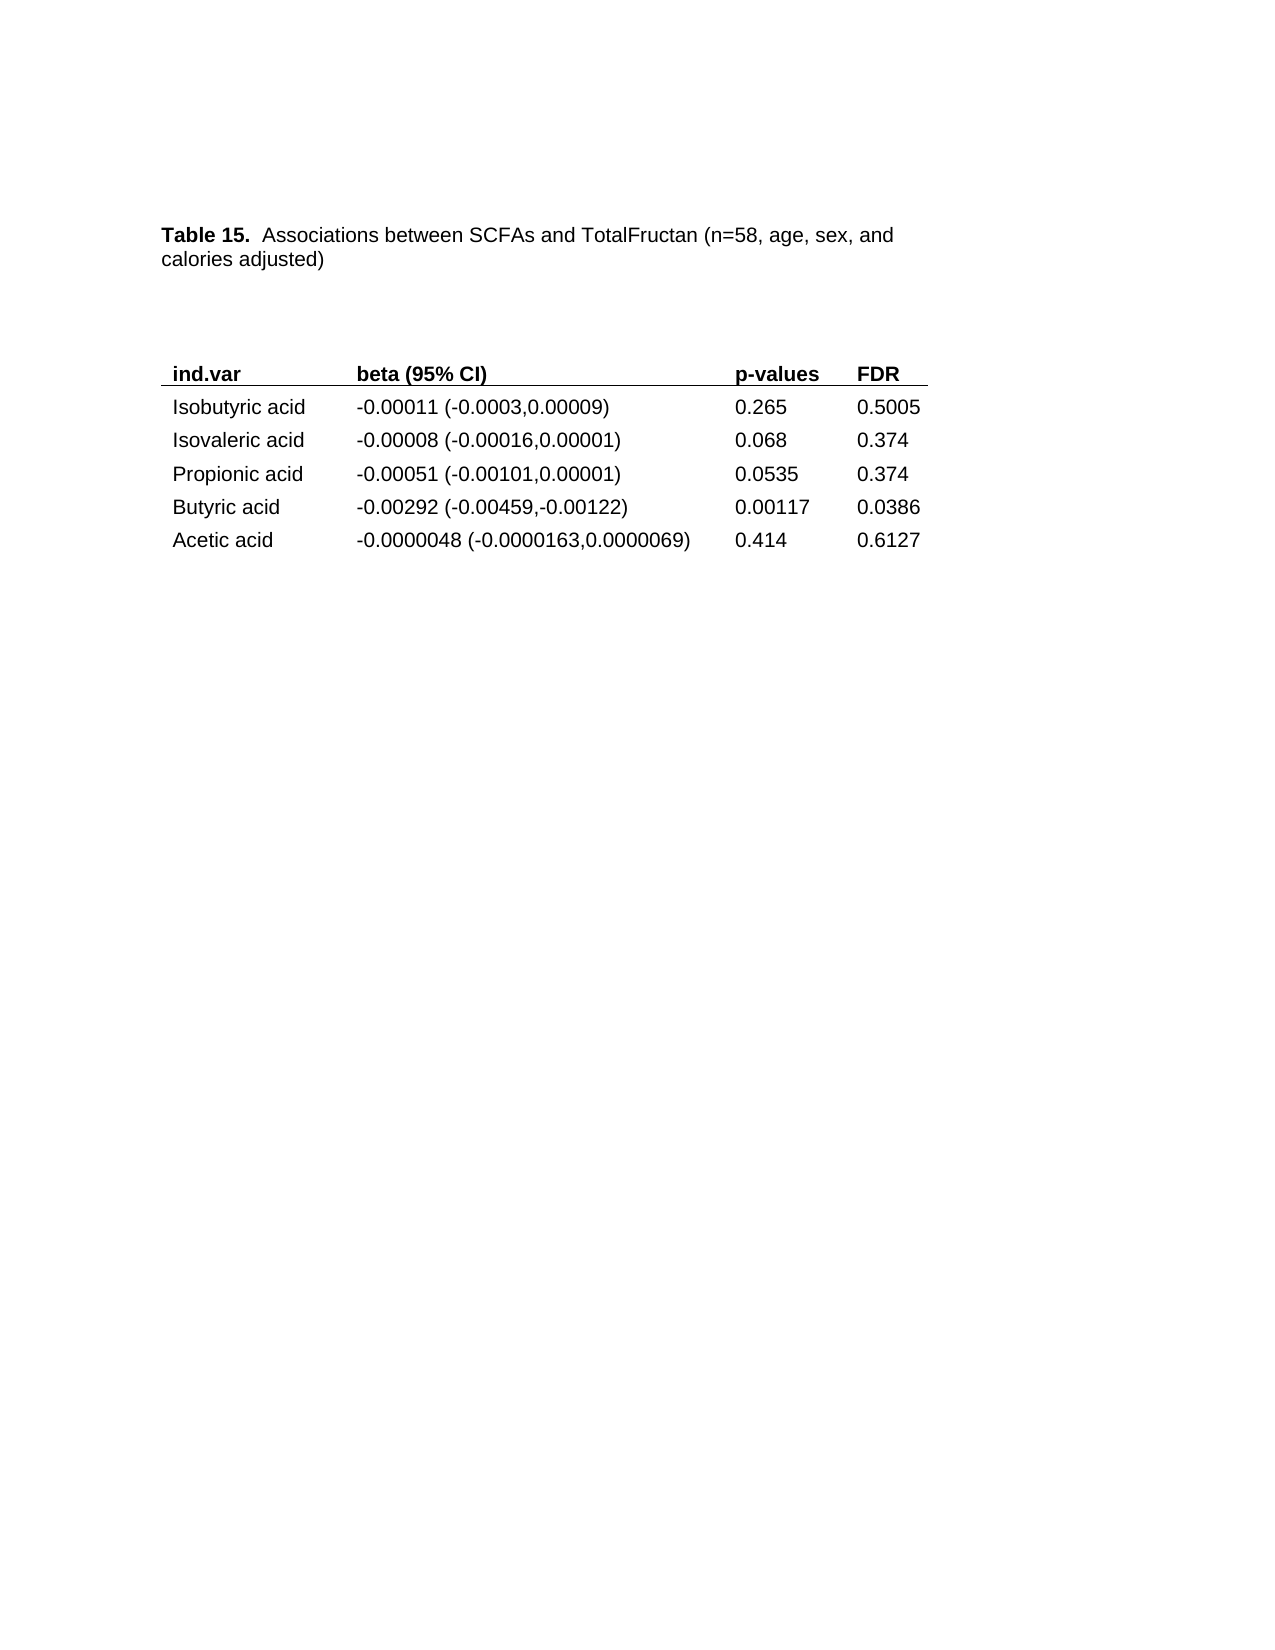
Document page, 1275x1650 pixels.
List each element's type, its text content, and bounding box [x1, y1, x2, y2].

table_header Table 15. Associations between SCFAs and TotalFructan (n=58, age, sex, and calories adjusted) [150, 223, 928, 552]
